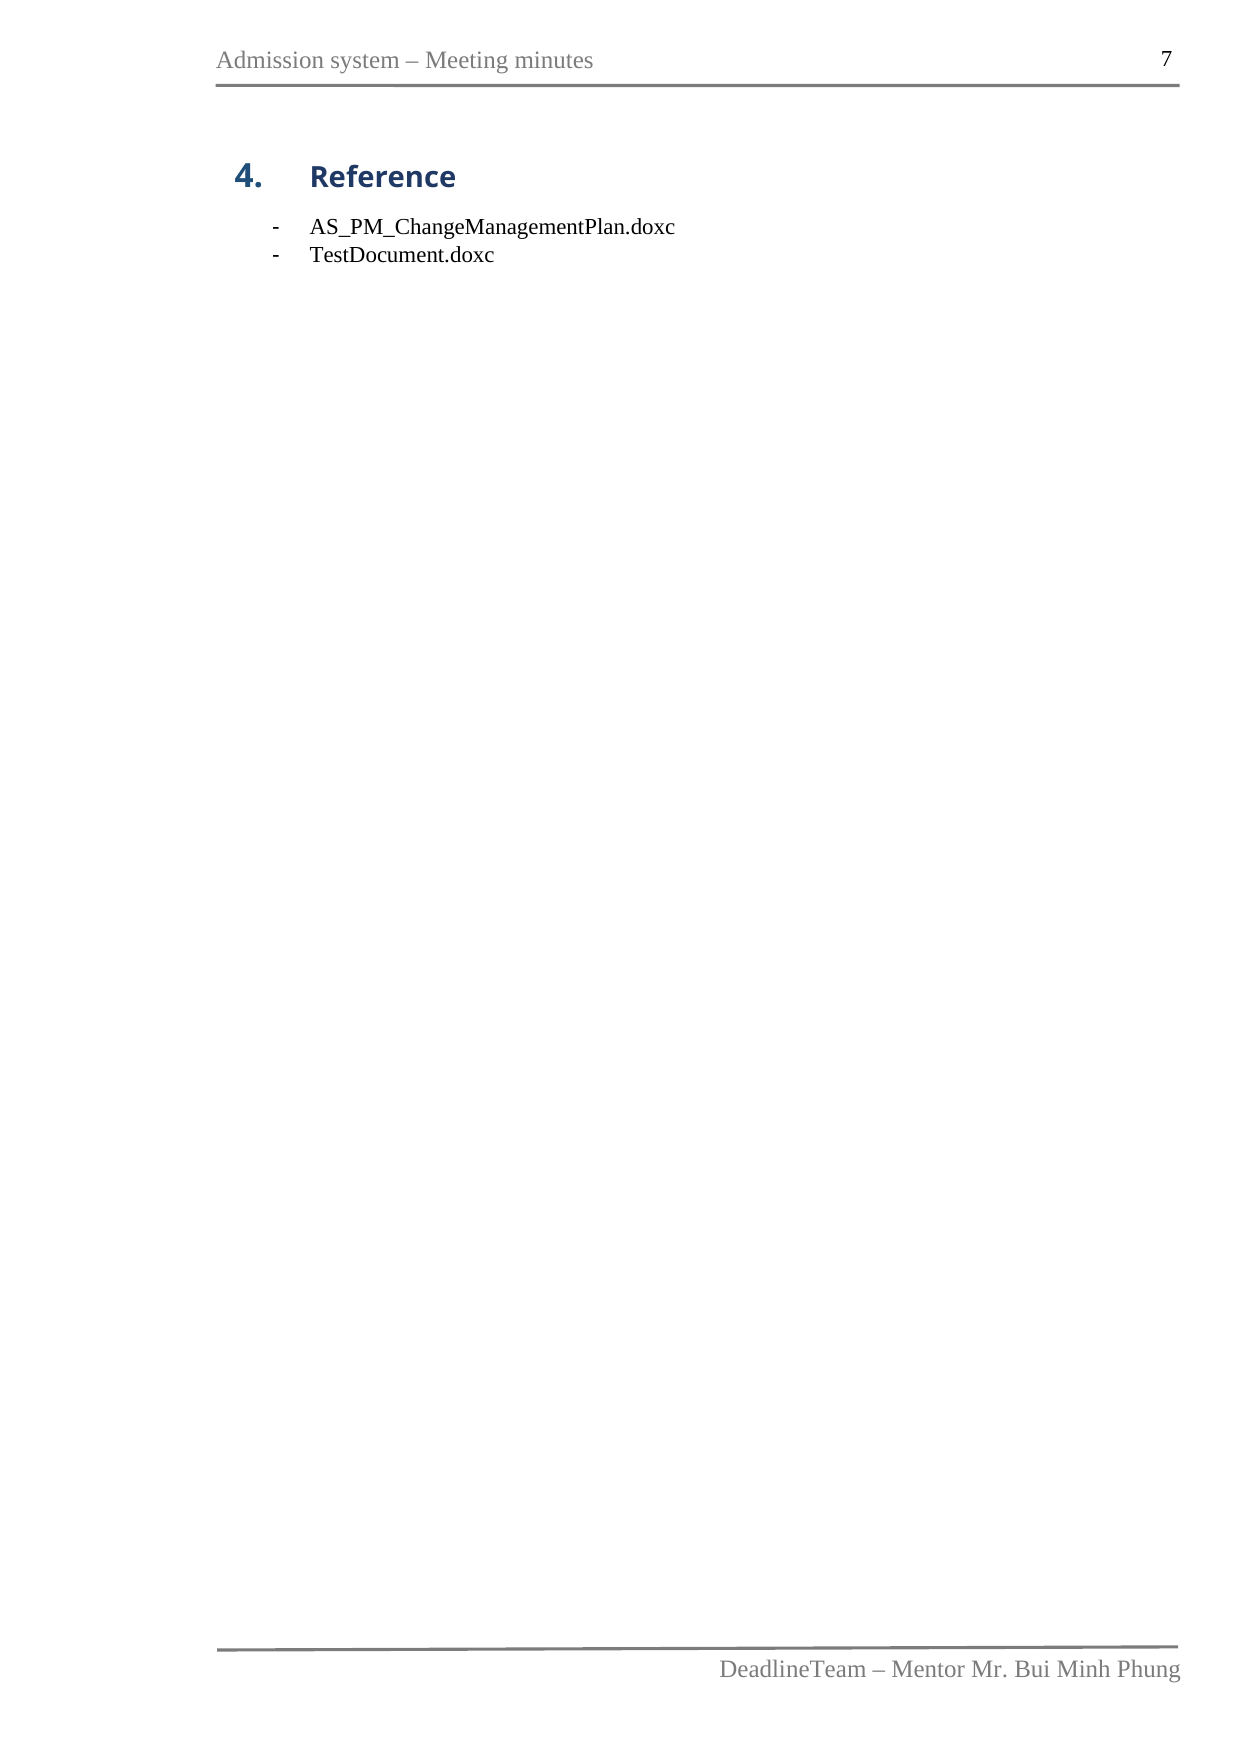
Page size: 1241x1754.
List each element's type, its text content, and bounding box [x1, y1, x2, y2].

list AS_PM_ChangeManagementPlan.doxc [272, 213, 1191, 239]
subtitle Reference [234, 151, 1191, 197]
list TestDocument.doxc [272, 241, 1191, 268]
